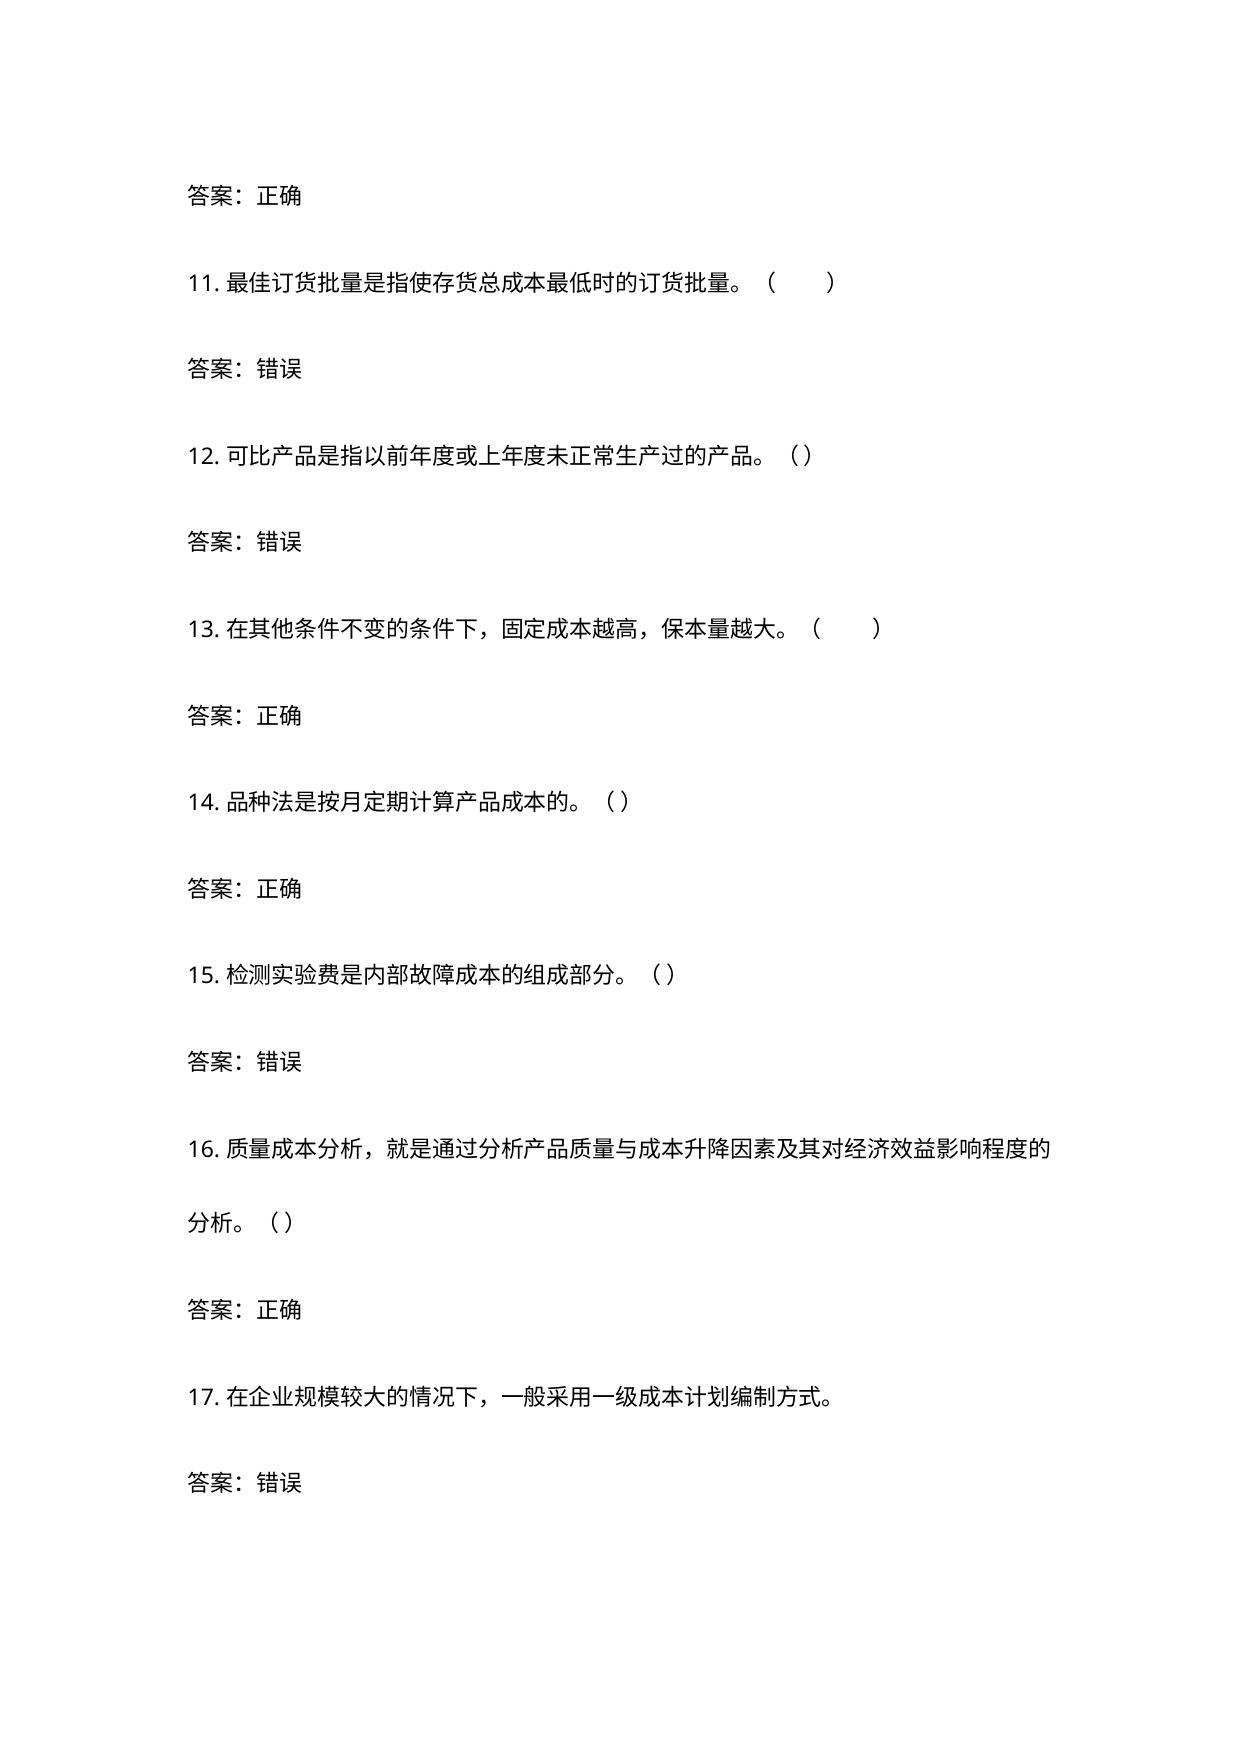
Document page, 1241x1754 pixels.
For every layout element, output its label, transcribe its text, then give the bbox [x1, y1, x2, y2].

text 答案：正确 [187, 162, 1053, 227]
text 答案：错误 [187, 335, 1053, 400]
text 13. 在其他条件不变的条件下，固定成本越高，保本量越大。（ ） [187, 595, 1053, 660]
text 15. 检测实验费是内部故障成本的组成部分。（ ） [187, 941, 1053, 1006]
text 14. 品种法是按月定期计算产品成本的。（ ） [187, 768, 1053, 833]
text 答案：正确 [187, 682, 1053, 747]
text 答案：错误 [187, 508, 1053, 573]
text 11. 最佳订货批量是指使存货总成本最低时的订货批量。（ ） [187, 248, 1053, 313]
text 答案：正确 [187, 855, 1053, 920]
text 答案：错误 [187, 1449, 1053, 1514]
text 答案：错误 [187, 1028, 1053, 1093]
text 12. 可比产品是指以前年度或上年度未正常生产过的产品。（ ） [187, 422, 1053, 487]
text 17. 在企业规模较大的情况下，一般采用一级成本计划编制方式。 [187, 1362, 1053, 1427]
text 答案：正确 [187, 1276, 1053, 1341]
text 16. 质量成本分析，就是通过分析产品质量与成本升降因素及其对经济效益影响程度的分析。（ ） [187, 1115, 1053, 1254]
